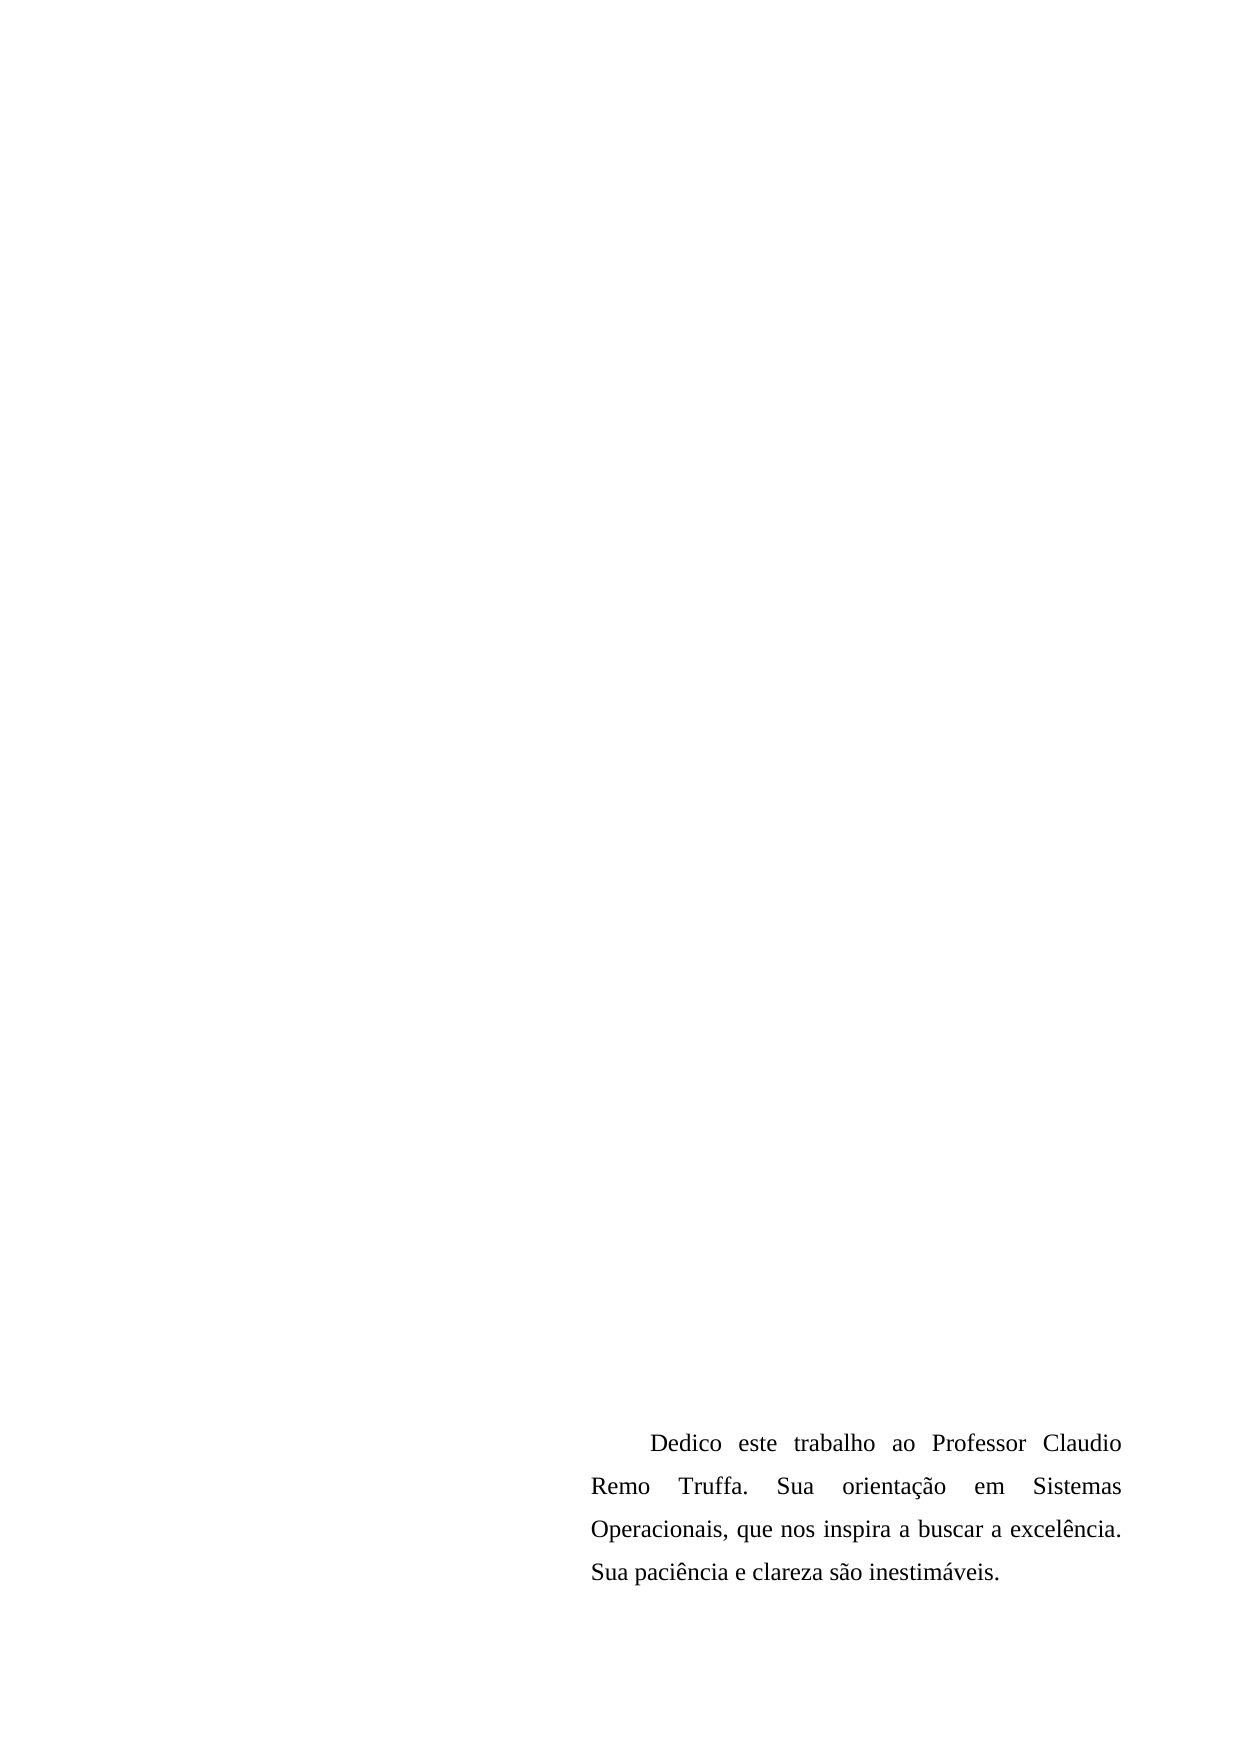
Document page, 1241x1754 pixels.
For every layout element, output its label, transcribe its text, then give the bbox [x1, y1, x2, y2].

text Dedico este trabalho ao Professor Claudio Remo Truffa. Sua orientação em Sistemas Operacionais, que nos inspira a buscar a excelência. Sua paciência e clareza são inestimáveis. [591, 1428, 1122, 1586]
